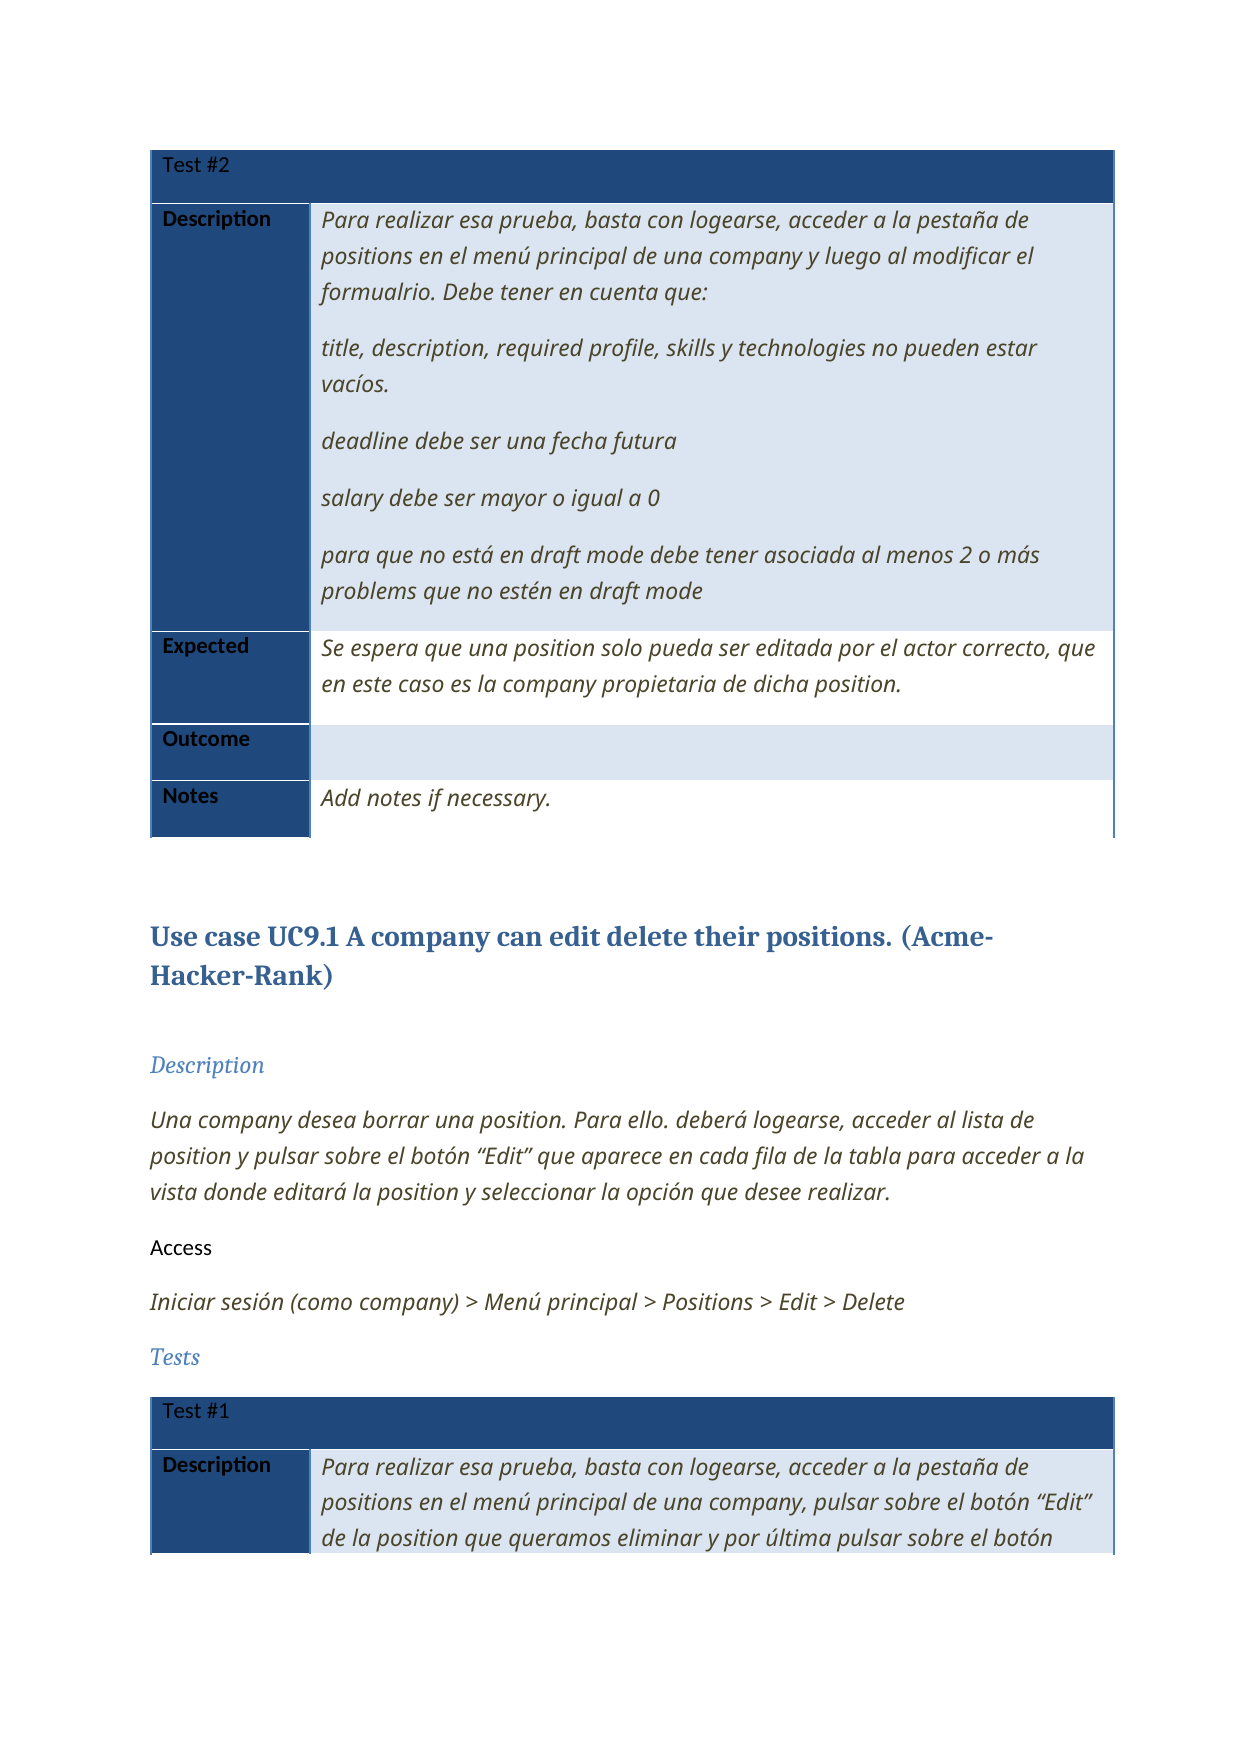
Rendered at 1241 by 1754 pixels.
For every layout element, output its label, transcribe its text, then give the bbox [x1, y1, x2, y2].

table_header Test #1 [152, 1397, 1113, 1449]
table_cell Description [152, 204, 309, 631]
text Iniciar sesión (como company) > Menú principal > Positions > Edit > Delete [150, 1286, 1090, 1317]
table_cell Notes [152, 781, 309, 837]
table_cell Expected [152, 632, 309, 723]
table_header Test #2 [152, 150, 1113, 203]
table_cell Se espera que una position solo pueda ser editada por el actor correcto, que en este caso es la company propietaria de dicha position. [311, 632, 1113, 723]
table_cell Add notes if necessary. [311, 781, 1113, 837]
subtitle Use case UC9.1 A company can edit delete their positions. (Acme-Hacker-Rank) [150, 920, 1090, 992]
text Access [150, 1233, 1090, 1261]
table_cell [311, 725, 1113, 780]
table_cell Description [152, 1450, 309, 1553]
subtitle Description [150, 1051, 1090, 1079]
text Una company desea borrar una position. Para ello. deberá logearse, acceder al lista de position y pulsar sobre el botón “Edit” que aparece en cada fila de la tabla para acceder a la vista donde editará la position y seleccionar la opción que desee realizar. [150, 1104, 1090, 1207]
table_cell Para realizar esa prueba, basta con logearse, acceder a la pestaña de positions en el menú principal de una company y luego al modificar el formualrio. Debe tener en cuenta que: title, description, required profile, skills y technologies no pueden estar vacíos. deadline debe ser una fecha futura salary debe ser mayor o igual a 0 para que no está en draft mode debe tener asociada al menos 2 o más problems que no estén en draft mode [311, 204, 1113, 631]
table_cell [311, 1450, 1113, 1553]
subtitle Tests [150, 1343, 1090, 1372]
table_cell Outcome [152, 725, 309, 780]
